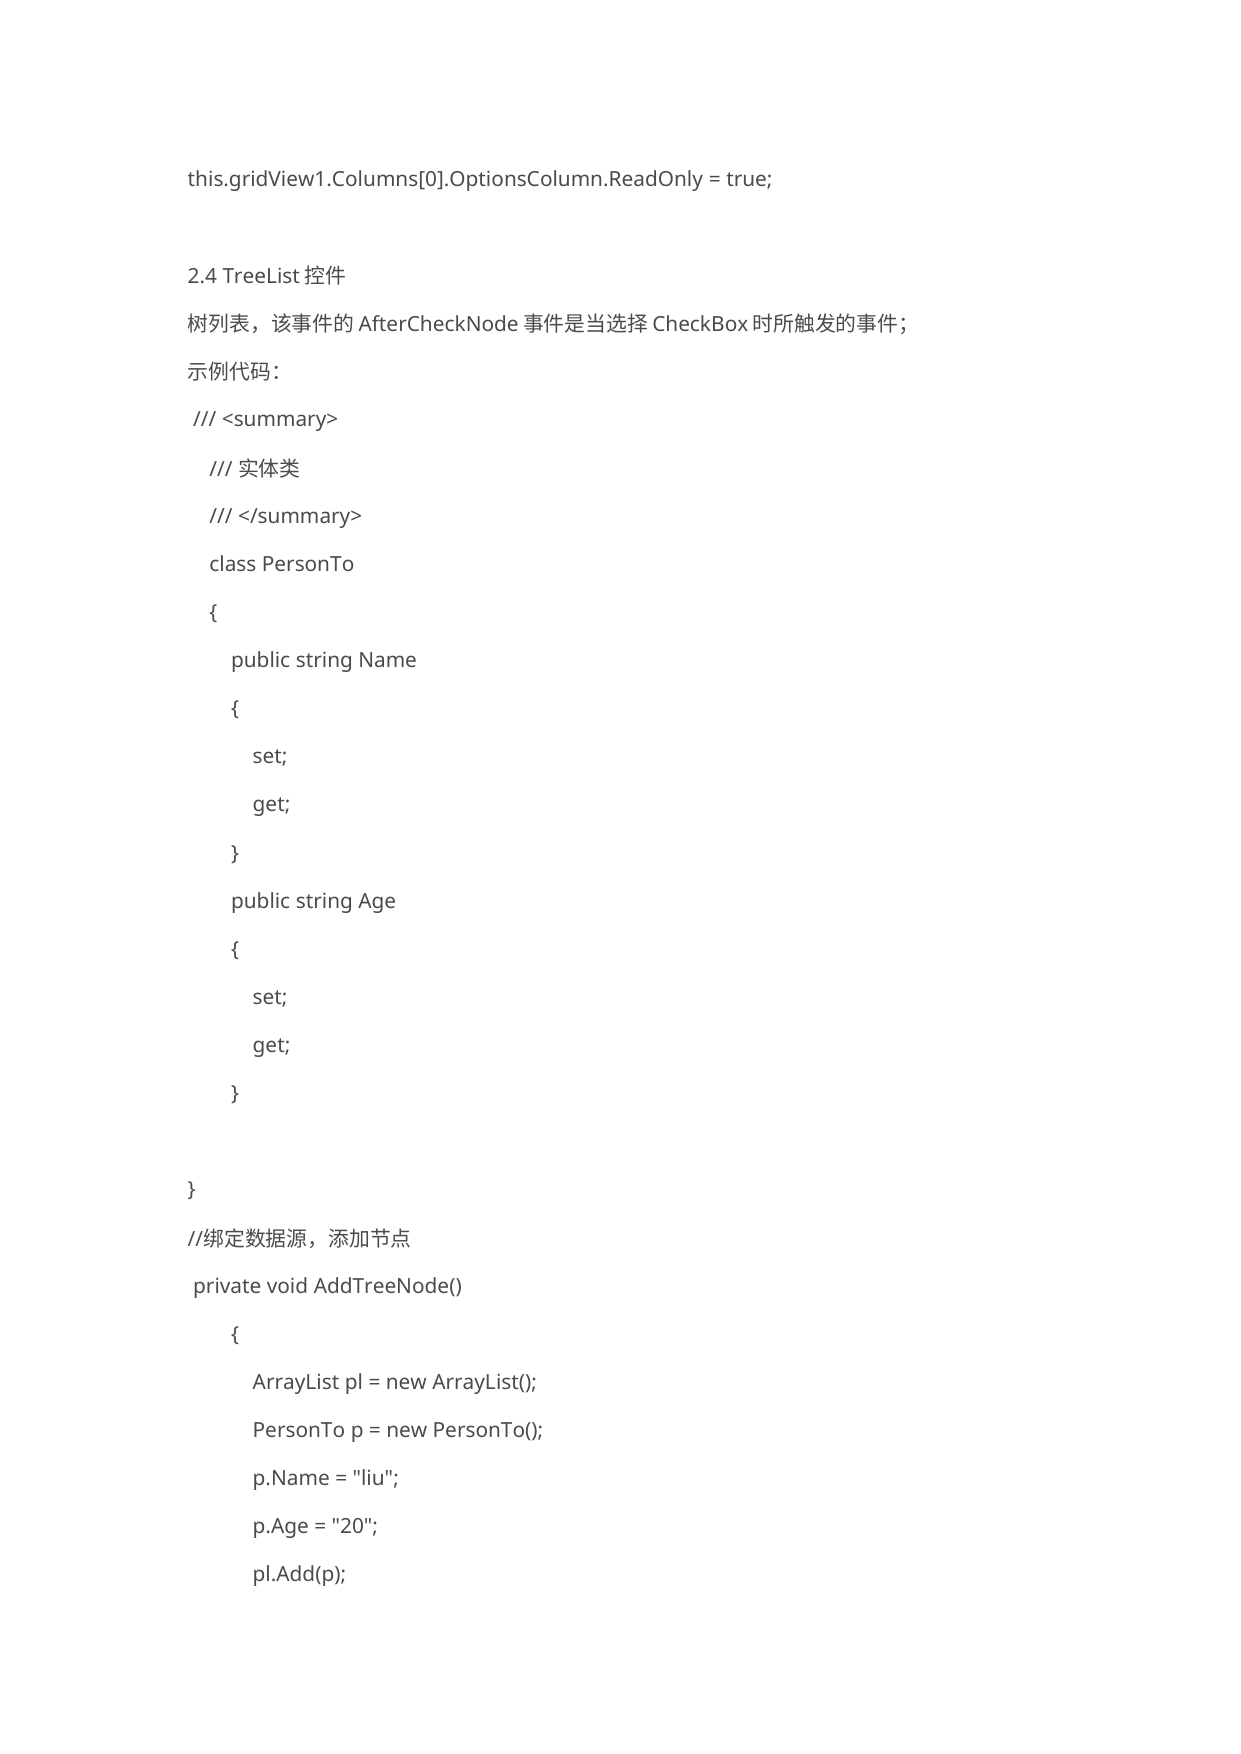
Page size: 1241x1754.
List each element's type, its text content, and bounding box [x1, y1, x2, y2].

text { [187, 932, 1053, 964]
text { [187, 691, 1053, 724]
text get; [187, 788, 1053, 820]
text p.Age = "20"; [187, 1509, 1053, 1542]
text 2.4 TreeList控件 [187, 258, 1053, 291]
text /// 实体类 [187, 451, 1053, 483]
text //绑定数据源，添加节点 [187, 1221, 1053, 1253]
text p.Name = "liu"; [187, 1461, 1053, 1494]
text ArrayList pl = new ArrayList(); [187, 1365, 1053, 1398]
text this.gridView1.Columns[0].OptionsColumn.ReadOnly = true; [187, 162, 1053, 194]
text public string Name [187, 643, 1053, 676]
text pl.Add(p); [187, 1558, 1053, 1590]
text /// </summary> [187, 499, 1053, 531]
text private void AddTreeNode() [187, 1269, 1053, 1301]
text get; [187, 1028, 1053, 1061]
text set; [187, 739, 1053, 772]
text class PersonTo [187, 547, 1053, 579]
text set; [187, 980, 1053, 1013]
text } [187, 836, 1053, 868]
text { [187, 595, 1053, 628]
text } [187, 1173, 1053, 1205]
text } [187, 1076, 1053, 1109]
text 树列表，该事件的AfterCheckNode事件是当选择CheckBox时所触发的事件； [187, 306, 1053, 339]
text PersonTo p = new PersonTo(); [187, 1413, 1053, 1446]
text /// <summary> [187, 403, 1053, 435]
text { [187, 1317, 1053, 1349]
text public string Age [187, 884, 1053, 916]
text 示例代码： [187, 354, 1053, 387]
